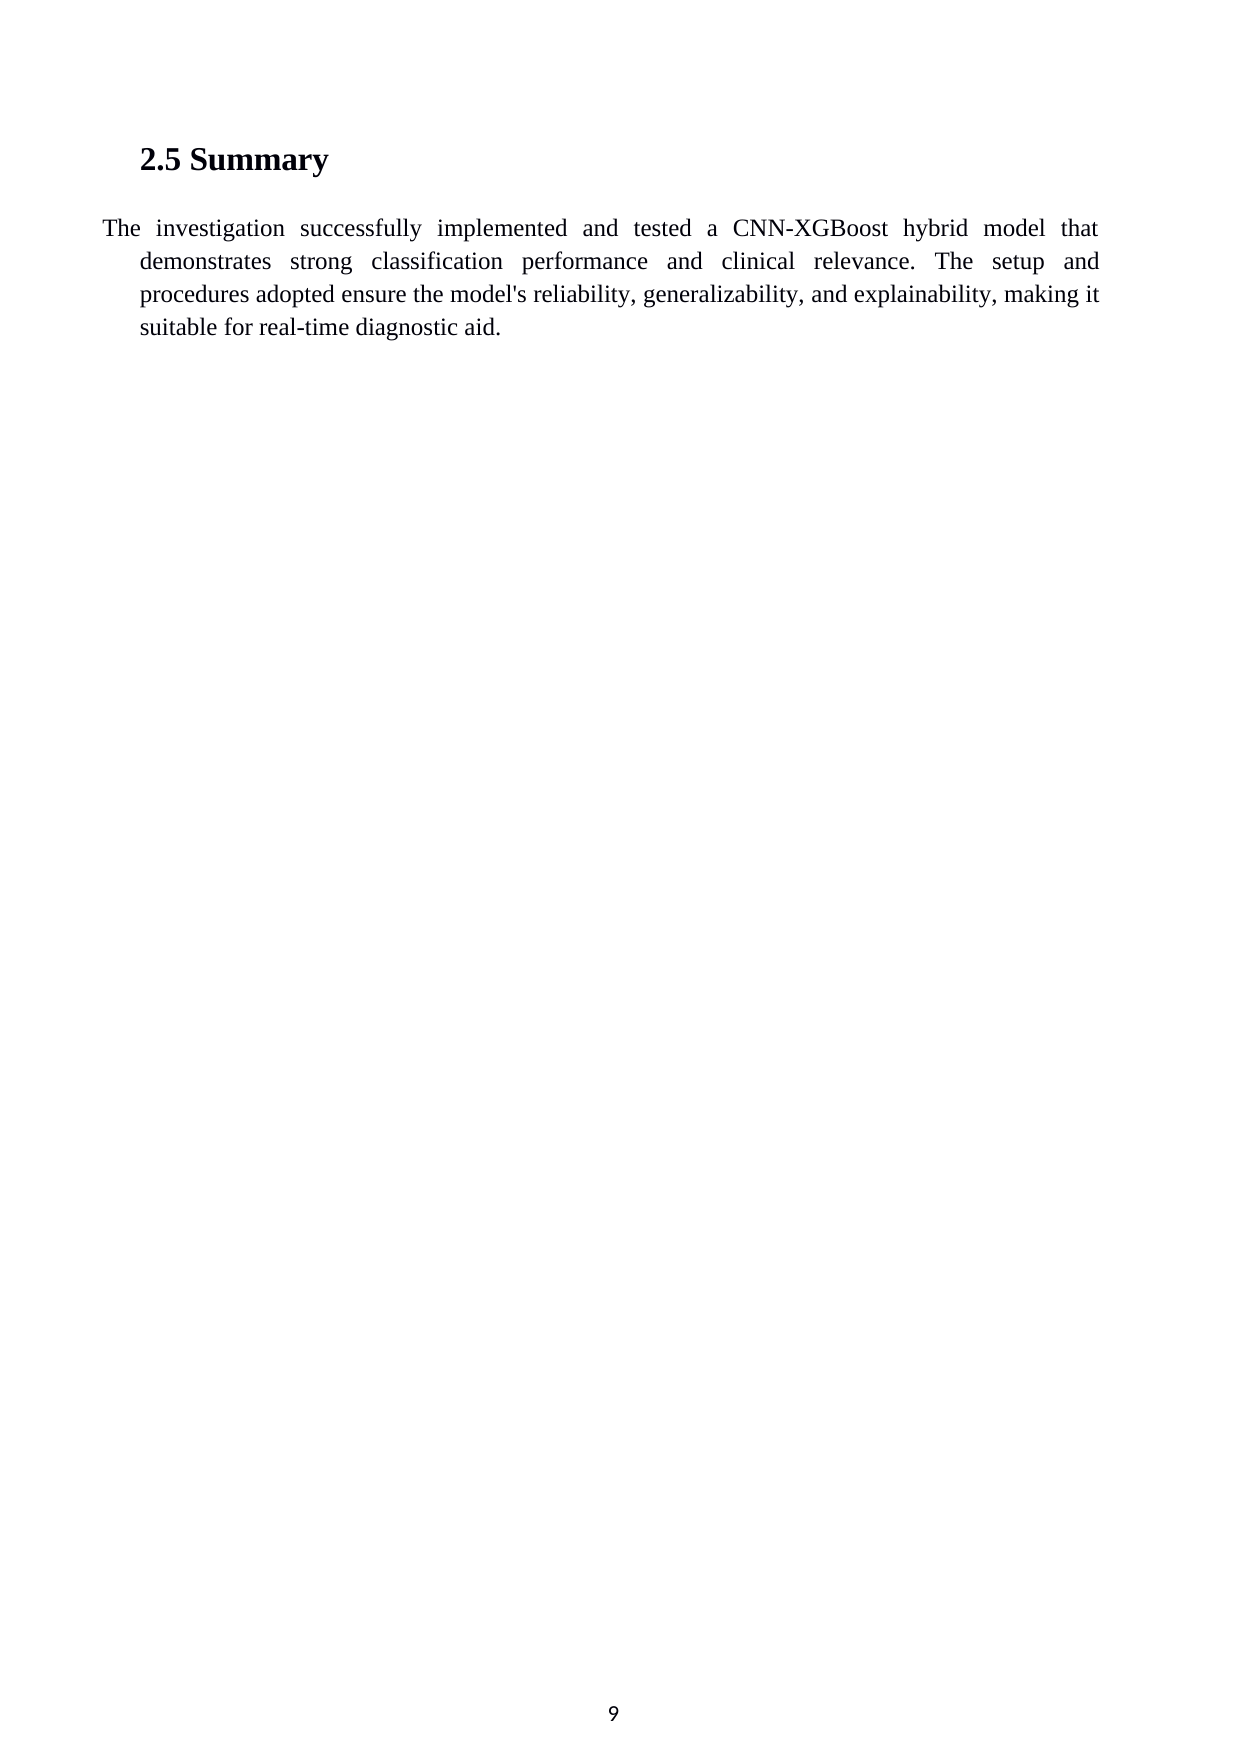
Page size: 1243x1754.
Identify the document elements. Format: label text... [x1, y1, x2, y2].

text The investigation successfully implemented and tested a CNN-XGBoost hybrid model that demonstrates strong classification performance and clinical relevance. The setup and procedures adopted ensure the model's reliability, generalizability, and explainability, making it suitable for real-time diagnostic aid. [102, 213, 1099, 341]
subtitle Summary [139, 140, 1168, 178]
